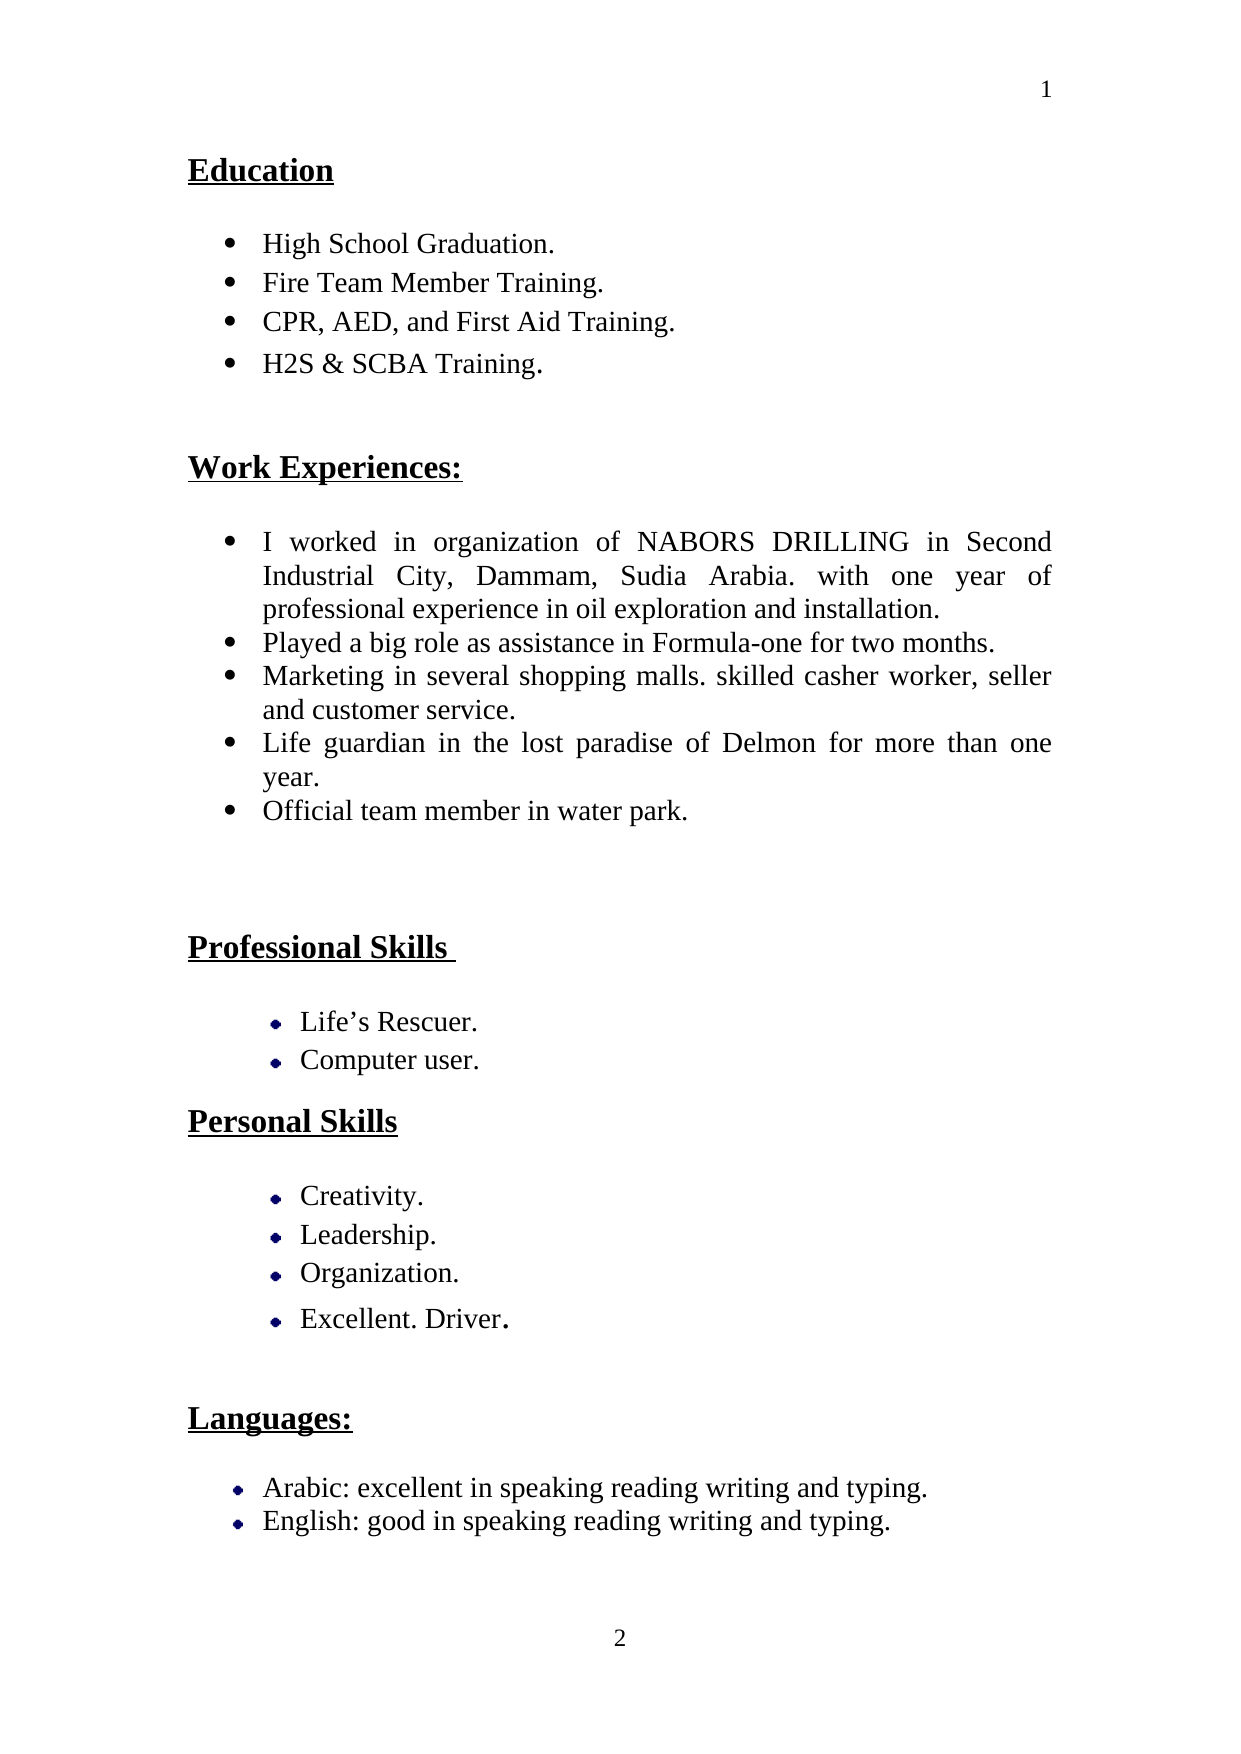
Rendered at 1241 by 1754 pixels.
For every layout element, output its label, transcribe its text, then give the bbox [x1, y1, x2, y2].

list Official team member in water park. [225, 793, 1053, 826]
picture [263, 1312, 281, 1329]
text Work Experiences: [187, 447, 1053, 486]
picture [263, 1266, 281, 1283]
text Personal Skills [187, 1102, 1053, 1140]
list Marketing in several shopping malls. skilled casher worker, seller and customer service. [225, 658, 1053, 726]
list Computer user. [262, 1042, 1053, 1076]
picture [263, 1189, 281, 1206]
list Life’s Rescuer. [262, 1004, 1053, 1037]
picture [226, 1480, 243, 1497]
list Fire Team Member Training. [225, 265, 1053, 299]
list High School Graduation. [225, 227, 1053, 260]
list Organization. [262, 1255, 1053, 1289]
picture [263, 1227, 281, 1245]
list I worked in organization of NABORS DRILLING in Second Industrial City, Dammam, Sudia Arabia. with one year of professional experience in oil exploration and installation. [225, 524, 1053, 625]
picture [263, 1053, 281, 1070]
list Excellent. Driver. [262, 1294, 1053, 1337]
text Professional Skills [187, 927, 1053, 965]
list Leadership. [262, 1217, 1053, 1250]
text Education [187, 150, 1053, 188]
list Arabic: excellent in speaking reading writing and typing. [225, 1470, 1053, 1503]
list English: good in speaking reading writing and typing. [225, 1503, 1053, 1537]
picture [226, 1514, 243, 1531]
list Played a big role as assistance in Formula-one for two months. [225, 625, 1053, 658]
list H2S & SCBA Training. [225, 343, 1053, 382]
text Languages: [187, 1398, 1053, 1436]
list Creativity. [262, 1178, 1053, 1212]
picture [263, 1014, 281, 1031]
list Life guardian in the lost paradise of Delmon for more than one year. [225, 726, 1053, 793]
list CPR, AED, and First Aid Training. [225, 304, 1053, 338]
